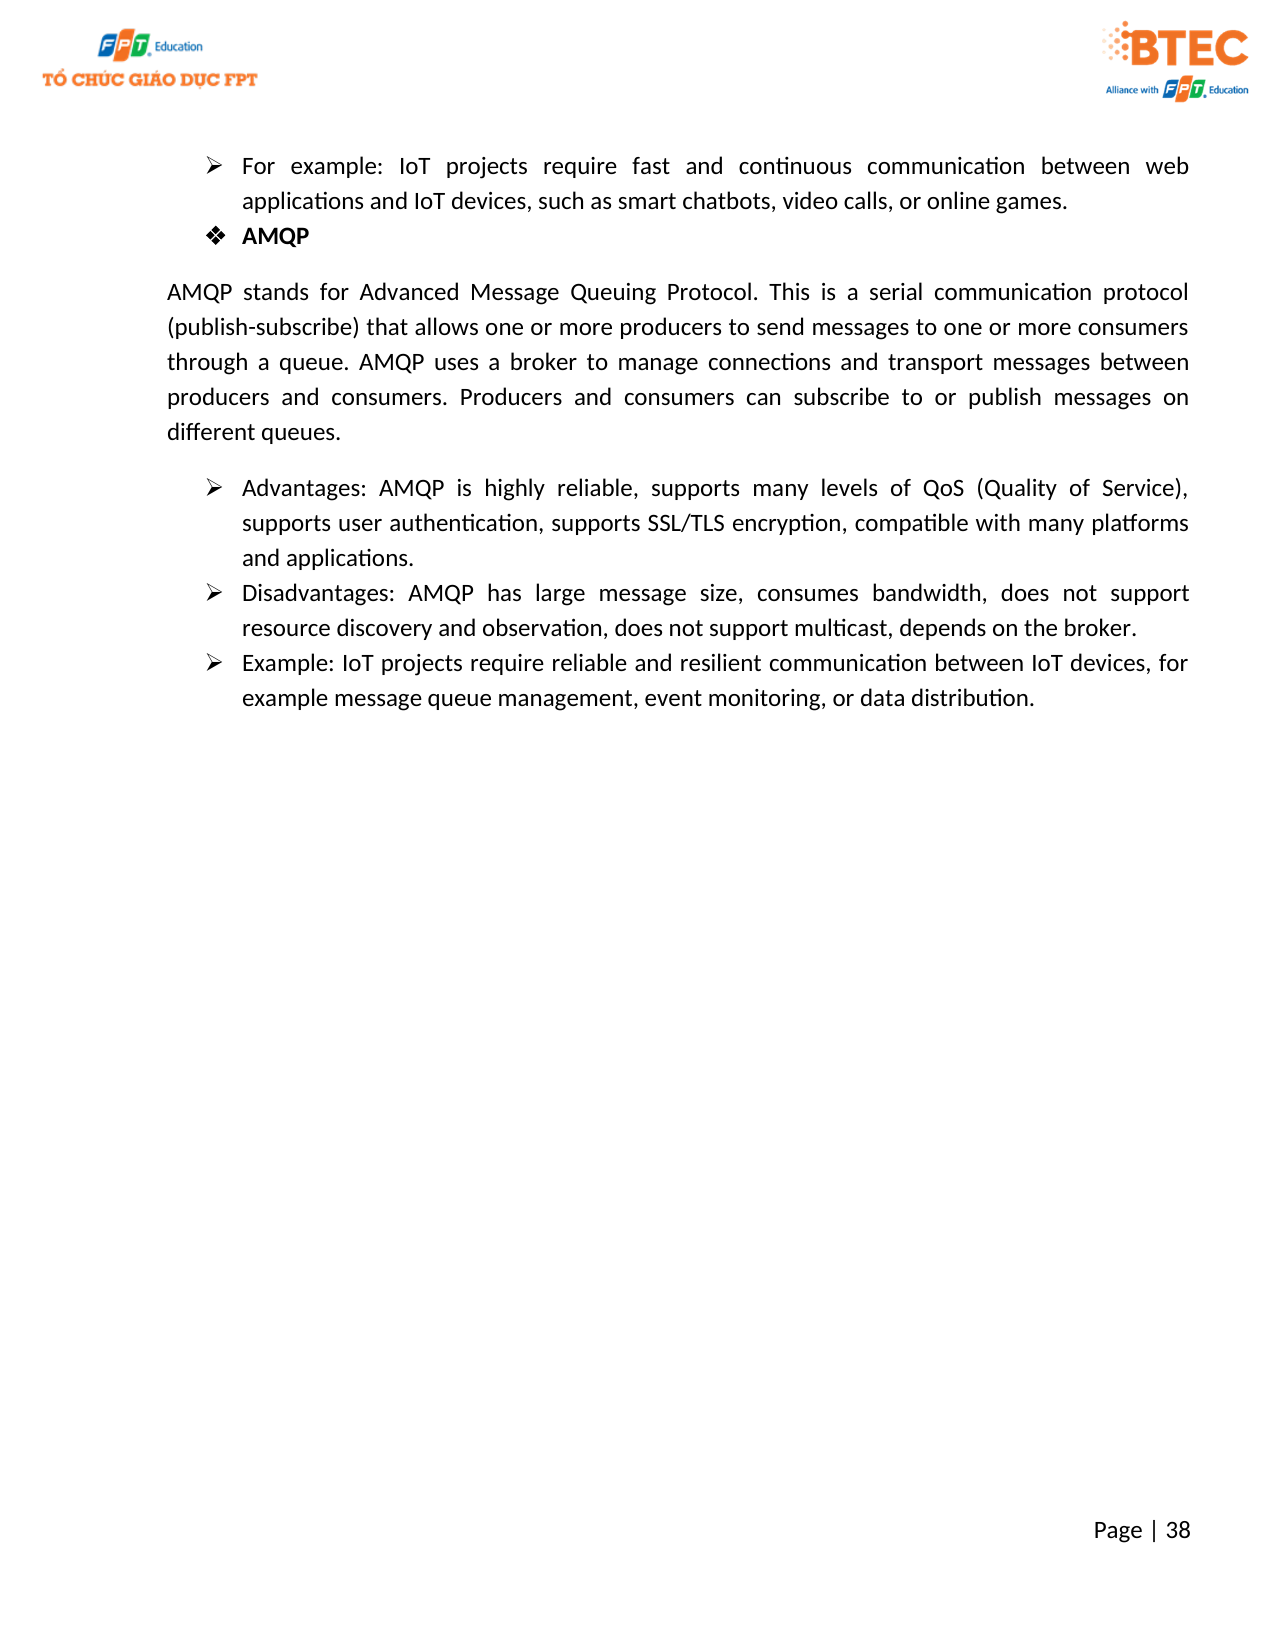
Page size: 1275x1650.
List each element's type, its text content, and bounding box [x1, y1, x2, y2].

list AMQP [204, 220, 1191, 251]
list Example: IoT projects require reliable and resilient communication between IoT devices, for example message queue management, event monitoring, or data distribution. [204, 647, 1191, 712]
list For example: IoT projects require fast and continuous communication between web applications and IoT devices, such as smart chatbots, video calls, or online games. [204, 150, 1191, 216]
picture [31, 18, 266, 97]
picture [1099, 18, 1250, 105]
list Disadvantages: AMQP has large message size, consumes bandwidth, does not support resource discovery and observation, does not support multicast, depends on the broker. [204, 577, 1191, 642]
text AMQP stands for Advanced Message Queuing Protocol. This is a serial communication protocol (publish-subscribe) that allows one or more producers to send messages to one or more consumers through a queue. AMQP uses a broker to manage connections and transport messages between producers and consumers. Producers and consumers can subscribe to or publish messages on different queues. [167, 276, 1191, 446]
list Advantages: AMQP is highly reliable, supports many levels of QoS (Quality of Service), supports user authentication, supports SSL/TLS encryption, compatible with many platforms and applications. [204, 472, 1191, 572]
